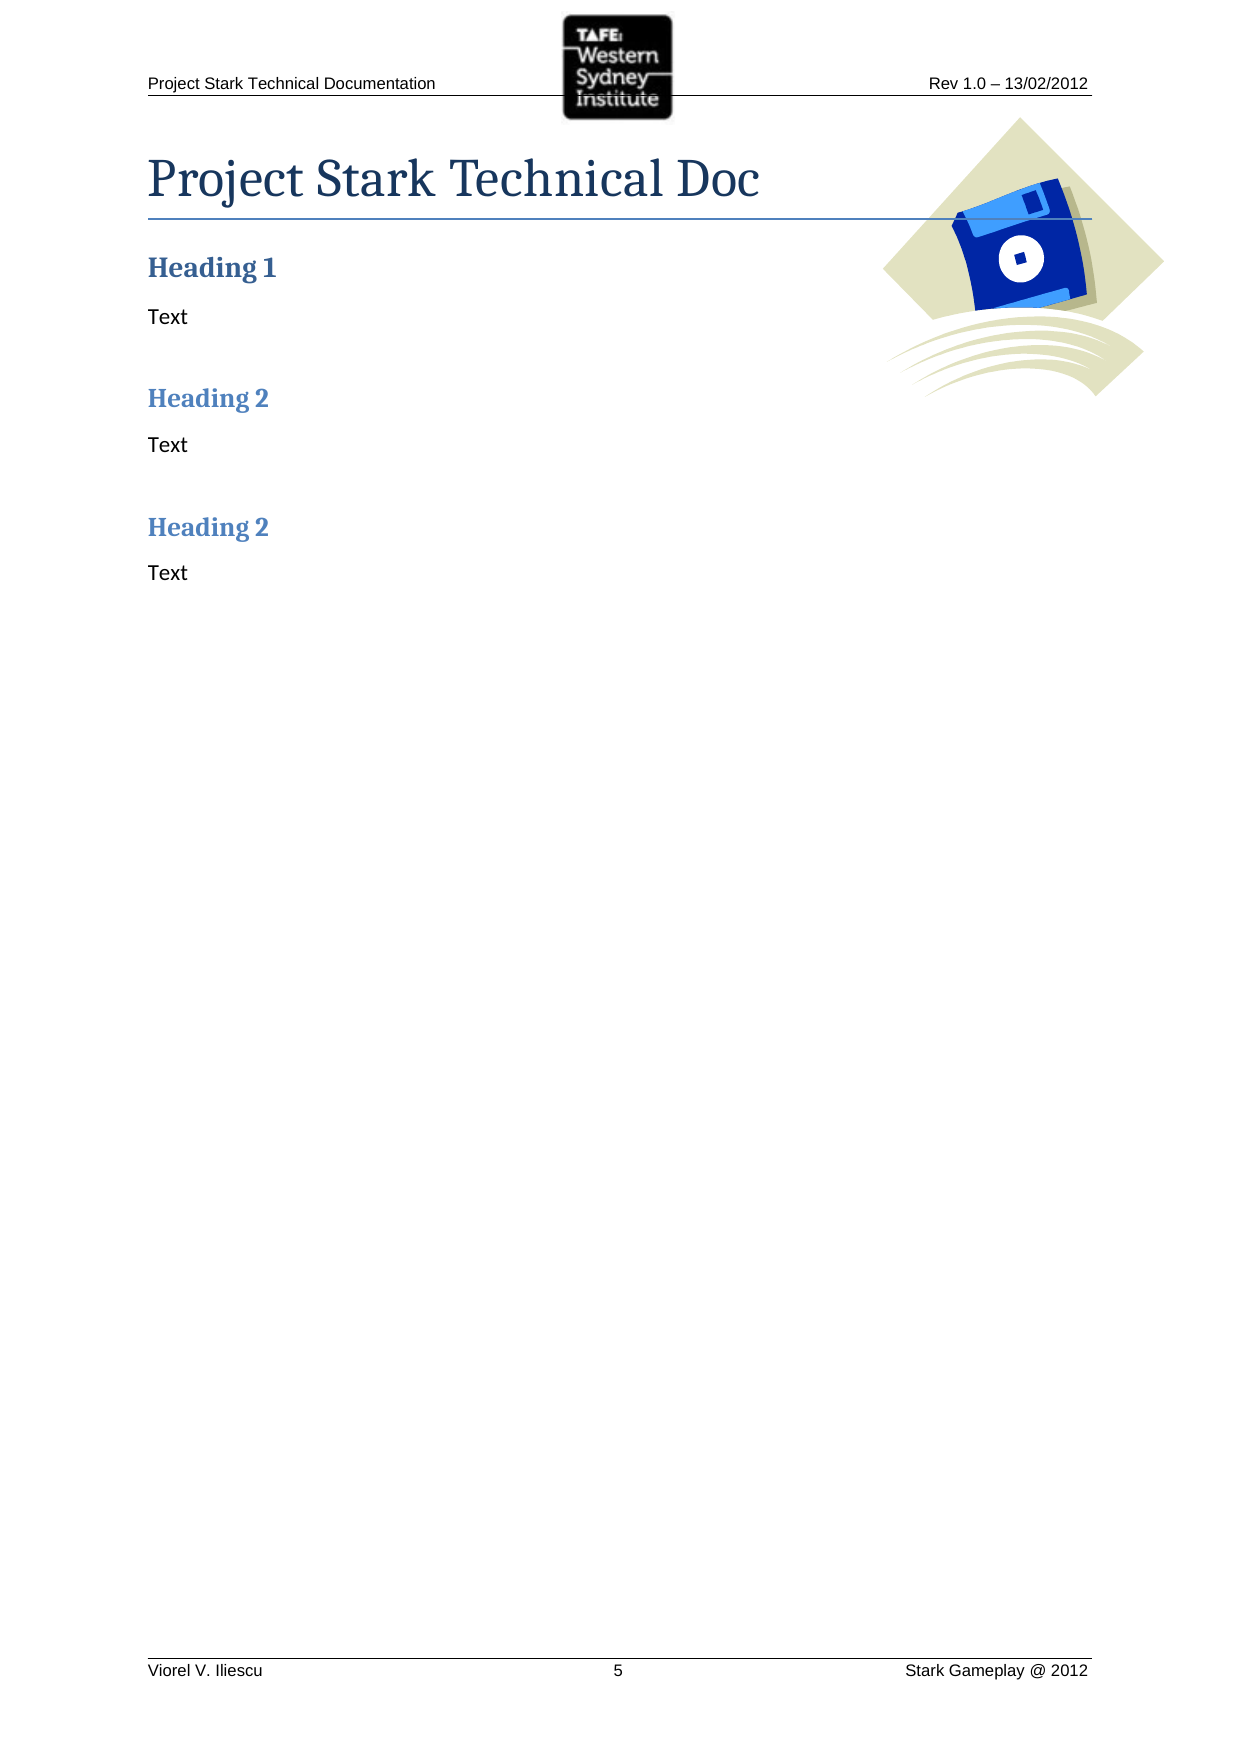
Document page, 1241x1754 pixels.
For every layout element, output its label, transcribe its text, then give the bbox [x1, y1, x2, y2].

text Heading 2 [148, 512, 1092, 543]
title Project Stark Technical Doc [148, 148, 1092, 218]
text Heading 2 [148, 383, 1092, 414]
picture [561, 11, 675, 95]
text Text [148, 558, 1092, 586]
text Text [148, 302, 1092, 330]
picture [561, 96, 675, 125]
text Heading 1 [148, 252, 1092, 285]
text Text [148, 430, 1092, 458]
